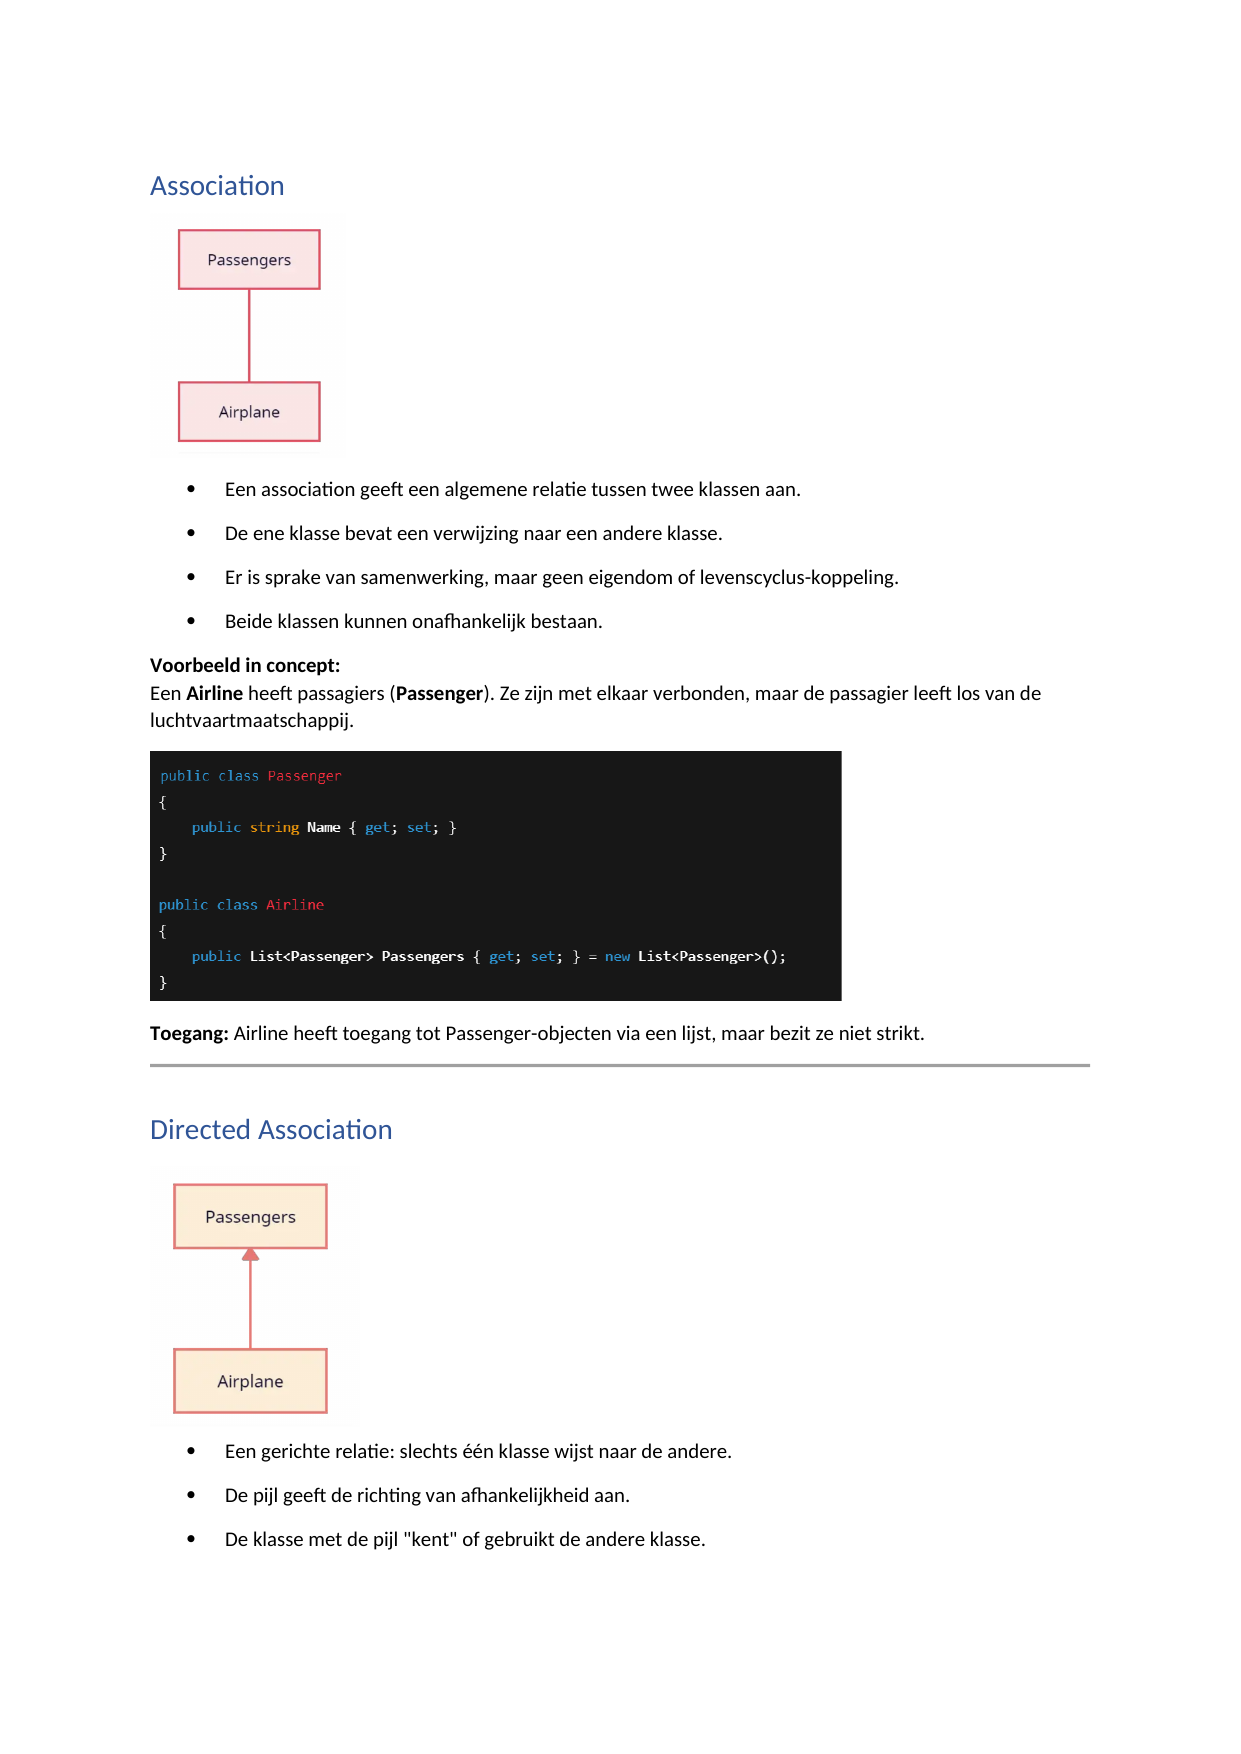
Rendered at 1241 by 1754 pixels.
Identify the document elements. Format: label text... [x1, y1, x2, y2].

subtitle Association [150, 167, 1090, 202]
list Een association geeft een algemene relatie tussen twee klassen aan. [187, 476, 1090, 502]
list De pijl geeft de richting van afhankelijkheid aan. [187, 1482, 1090, 1507]
list De ene klasse bevat een verwijzing naar een andere klasse. [187, 520, 1090, 546]
list Beide klassen kunnen onafhankelijk bestaan. [187, 608, 1090, 634]
picture [150, 751, 842, 1001]
picture [150, 213, 347, 458]
list Een gerichte relatie: slechts één klasse wijst naar de andere. [187, 1438, 1090, 1463]
list Er is sprake van samenwerking, maar geen eigendom of levenscyclus-koppeling. [187, 564, 1090, 590]
text Voorbeeld in concept: Een Airline heeft passagiers (Passenger). Ze zijn met elkaar verbonden, maar de passagier leeft los van de luchtvaartmaatschappij. [150, 653, 1090, 733]
list De klasse met de pijl "kent" of gebruikt de andere klasse. [187, 1526, 1090, 1552]
text Toegang: Airline heeft toegang tot Passenger-objecten via een lijst, maar bezit ze niet strikt. [150, 1020, 1090, 1045]
picture [150, 1166, 361, 1427]
subtitle Directed Association [150, 1111, 1090, 1146]
